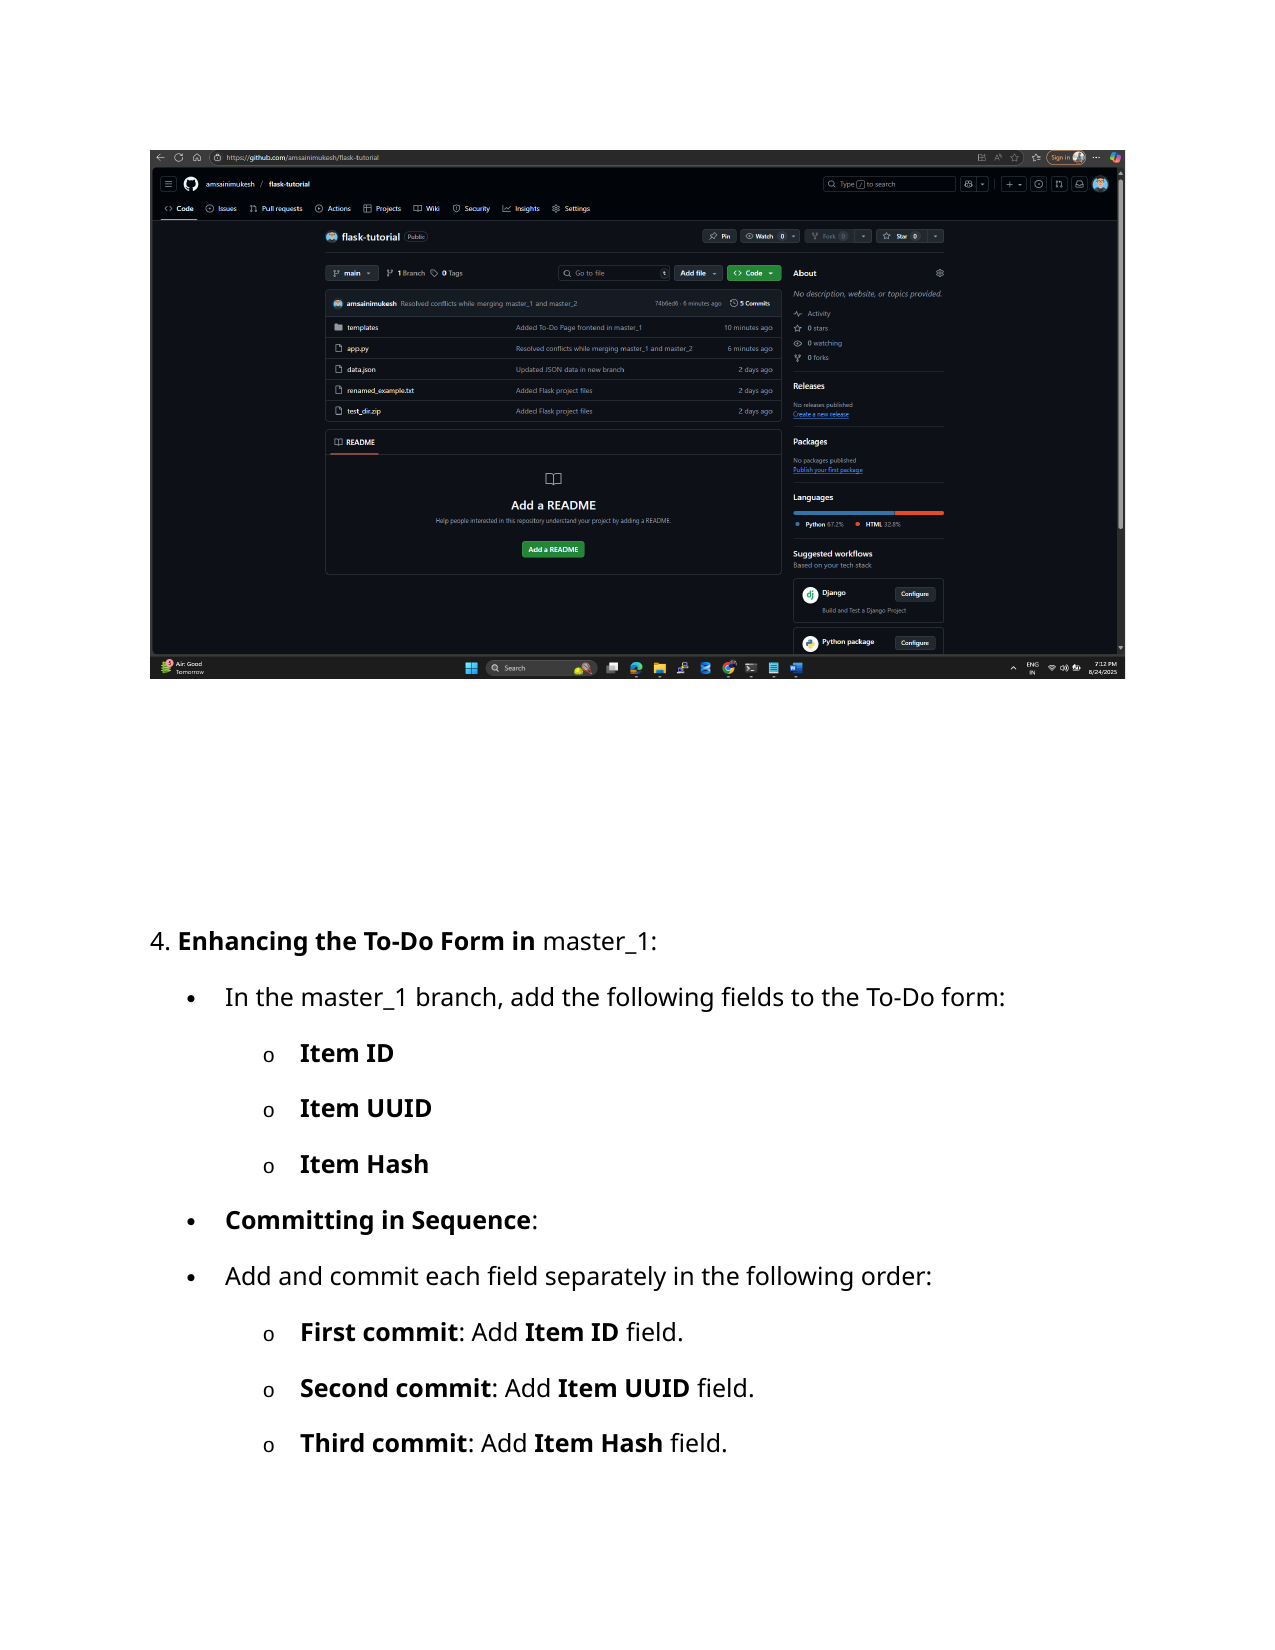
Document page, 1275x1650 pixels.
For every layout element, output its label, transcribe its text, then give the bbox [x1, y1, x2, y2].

list Third commit: Add Item Hash field. [262, 1426, 1125, 1460]
list Item Hash [262, 1147, 1125, 1181]
list In the master_1 branch, add the following fields to the To-Do form: [187, 979, 1125, 1013]
text 4. Enhancing the To-Do Form in master_1: [150, 923, 1125, 958]
list Second commit: Add Item UUID field. [262, 1370, 1125, 1404]
list Committing in Sequence: [187, 1203, 1125, 1237]
picture [150, 150, 1125, 679]
list First commit: Add Item ID field. [262, 1314, 1125, 1348]
list Item ID [262, 1035, 1125, 1069]
list Item UUID [262, 1091, 1125, 1125]
list Add and commit each field separately in the following order: [187, 1258, 1125, 1293]
